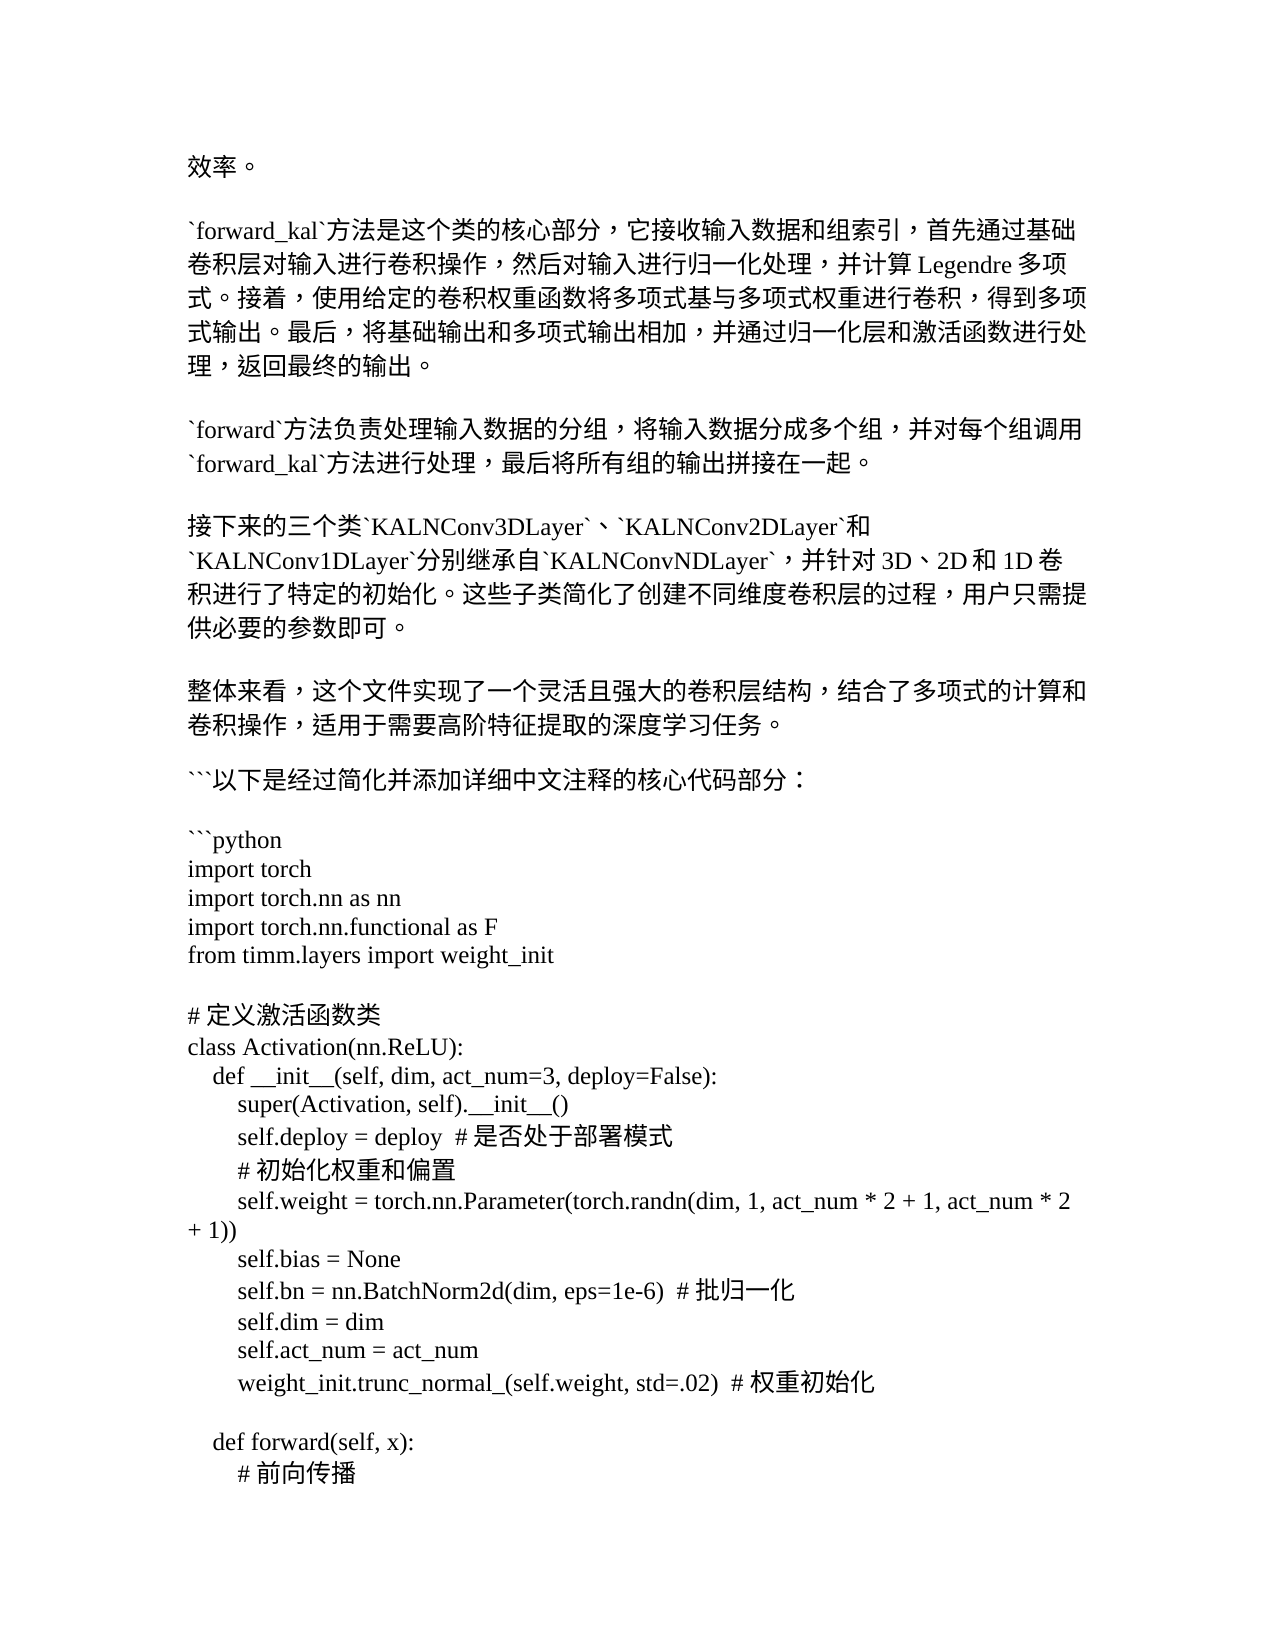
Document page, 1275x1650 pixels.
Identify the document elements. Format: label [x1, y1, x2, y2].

text [187, 763, 1087, 1490]
text [187, 150, 1087, 742]
